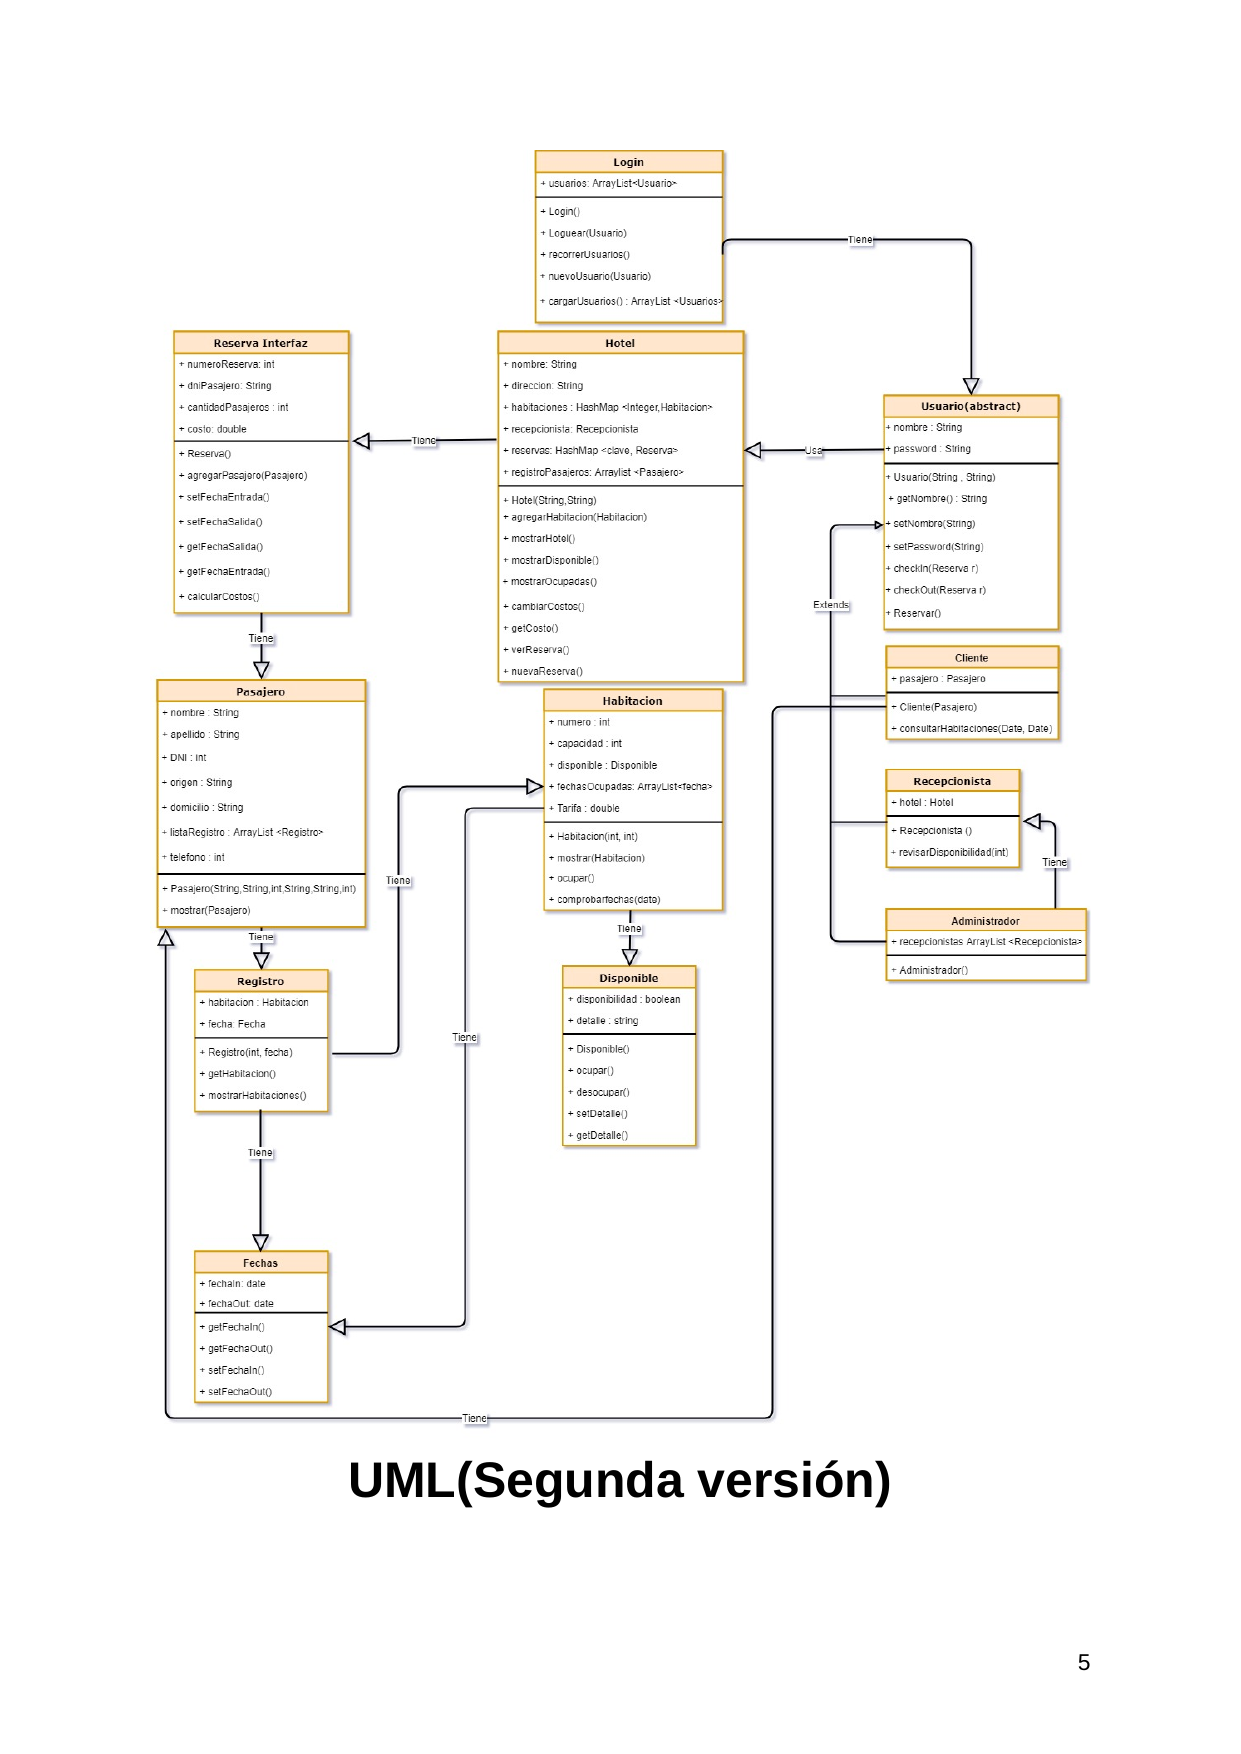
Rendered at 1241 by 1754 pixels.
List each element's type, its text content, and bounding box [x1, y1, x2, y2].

picture [150, 150, 1091, 1438]
text UML(Segunda versión) [150, 1451, 1090, 1508]
